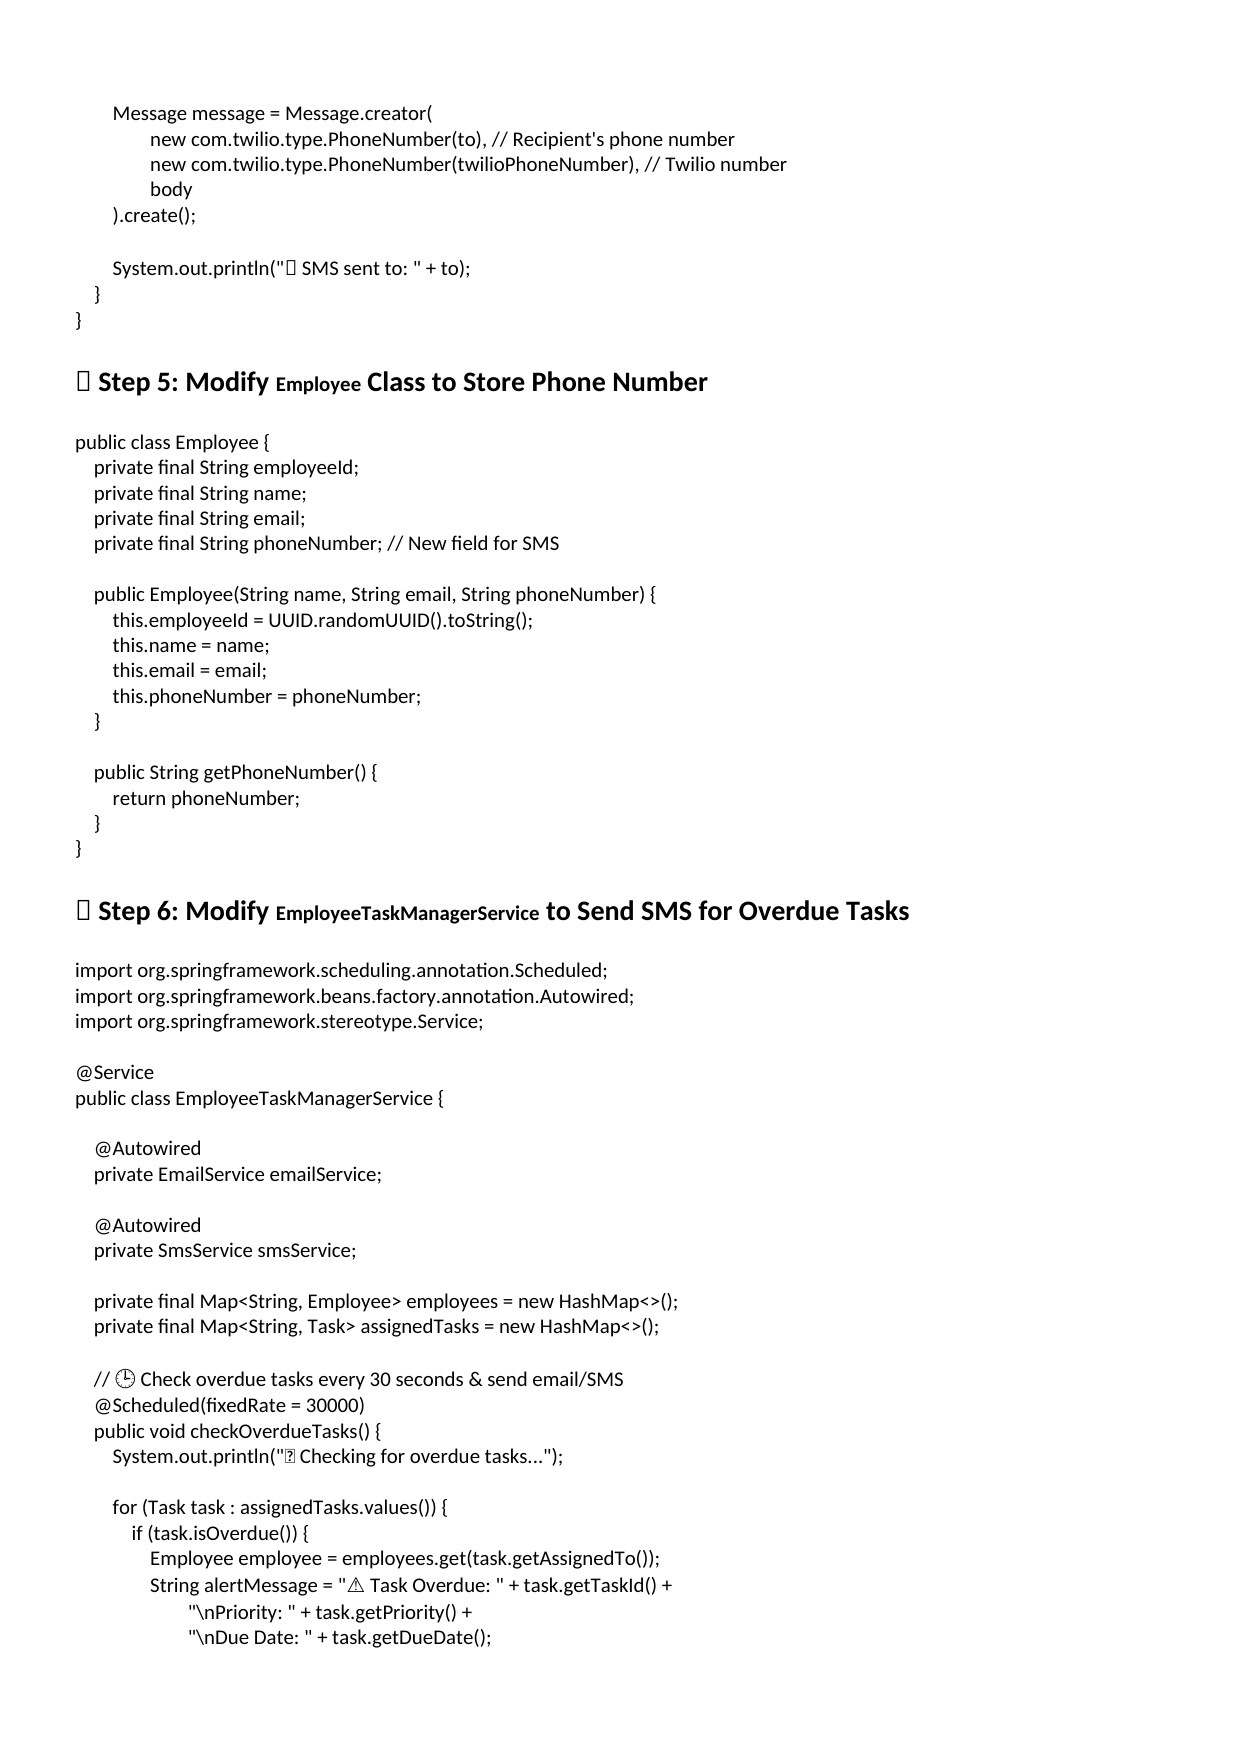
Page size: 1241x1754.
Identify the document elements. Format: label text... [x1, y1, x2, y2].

text } [75, 307, 1165, 332]
text // 🕒 Check overdue tasks every 30 seconds & send email/SMS [75, 1364, 1165, 1393]
text } [75, 810, 1165, 836]
text } [75, 708, 1165, 734]
text private final String phoneNumber; // New field for SMS [75, 531, 1165, 556]
text private SmsService smsService; [75, 1237, 1165, 1263]
text public void checkOverdueTasks() { [75, 1418, 1165, 1443]
subtitle 📌 Step 6: Modify EmployeeTaskManagerService to Send SMS for Overdue Tasks [75, 890, 1165, 928]
text new com.twilio.type.PhoneNumber(to), // Recipient's phone number [75, 126, 1165, 151]
text body [75, 177, 1165, 202]
text private final Map<String, Task> assignedTasks = new HashMap<>(); [75, 1313, 1165, 1339]
text public String getPhoneNumber() { [75, 759, 1165, 785]
text String alertMessage = "⚠️ Task Overdue: " + task.getTaskId() + [75, 1571, 1165, 1599]
text import org.springframework.scheduling.annotation.Scheduled; [75, 958, 1165, 983]
text @Service [75, 1059, 1165, 1085]
text @Scheduled(fixedRate = 30000) [75, 1393, 1165, 1418]
text private final String email; [75, 505, 1165, 531]
text System.out.println("📲 SMS sent to: " + to); [75, 253, 1165, 281]
text "\nDue Date: " + task.getDueDate(); [75, 1624, 1165, 1650]
text this.phoneNumber = phoneNumber; [75, 683, 1165, 708]
text private EmailService emailService; [75, 1161, 1165, 1186]
text public class Employee { [75, 429, 1165, 454]
text for (Task task : assignedTasks.values()) { [75, 1494, 1165, 1520]
text } [75, 281, 1165, 307]
text this.name = name; [75, 632, 1165, 658]
text System.out.println("⏰ Checking for overdue tasks..."); [75, 1443, 1165, 1469]
text public class EmployeeTaskManagerService { [75, 1085, 1165, 1110]
subtitle 📌 Step 5: Modify Employee Class to Store Phone Number [75, 361, 1165, 400]
text import org.springframework.beans.factory.annotation.Autowired; [75, 983, 1165, 1008]
text return phoneNumber; [75, 785, 1165, 810]
text @Autowired [75, 1212, 1165, 1237]
text Employee employee = employees.get(task.getAssignedTo()); [75, 1545, 1165, 1571]
text @Autowired [75, 1136, 1165, 1161]
text private final Map<String, Employee> employees = new HashMap<>(); [75, 1288, 1165, 1313]
text this.employeeId = UUID.randomUUID().toString(); [75, 607, 1165, 632]
text new com.twilio.type.PhoneNumber(twilioPhoneNumber), // Twilio number [75, 151, 1165, 177]
text this.email = email; [75, 658, 1165, 683]
text } [75, 836, 1165, 861]
text if (task.isOverdue()) { [75, 1520, 1165, 1545]
text private final String name; [75, 480, 1165, 505]
text public Employee(String name, String email, String phoneNumber) { [75, 581, 1165, 607]
text "\nPriority: " + task.getPriority() + [75, 1599, 1165, 1624]
text import org.springframework.stereotype.Service; [75, 1008, 1165, 1034]
text Message message = Message.creator( [75, 100, 1165, 126]
text private final String employeeId; [75, 454, 1165, 480]
text ).create(); [75, 202, 1165, 227]
